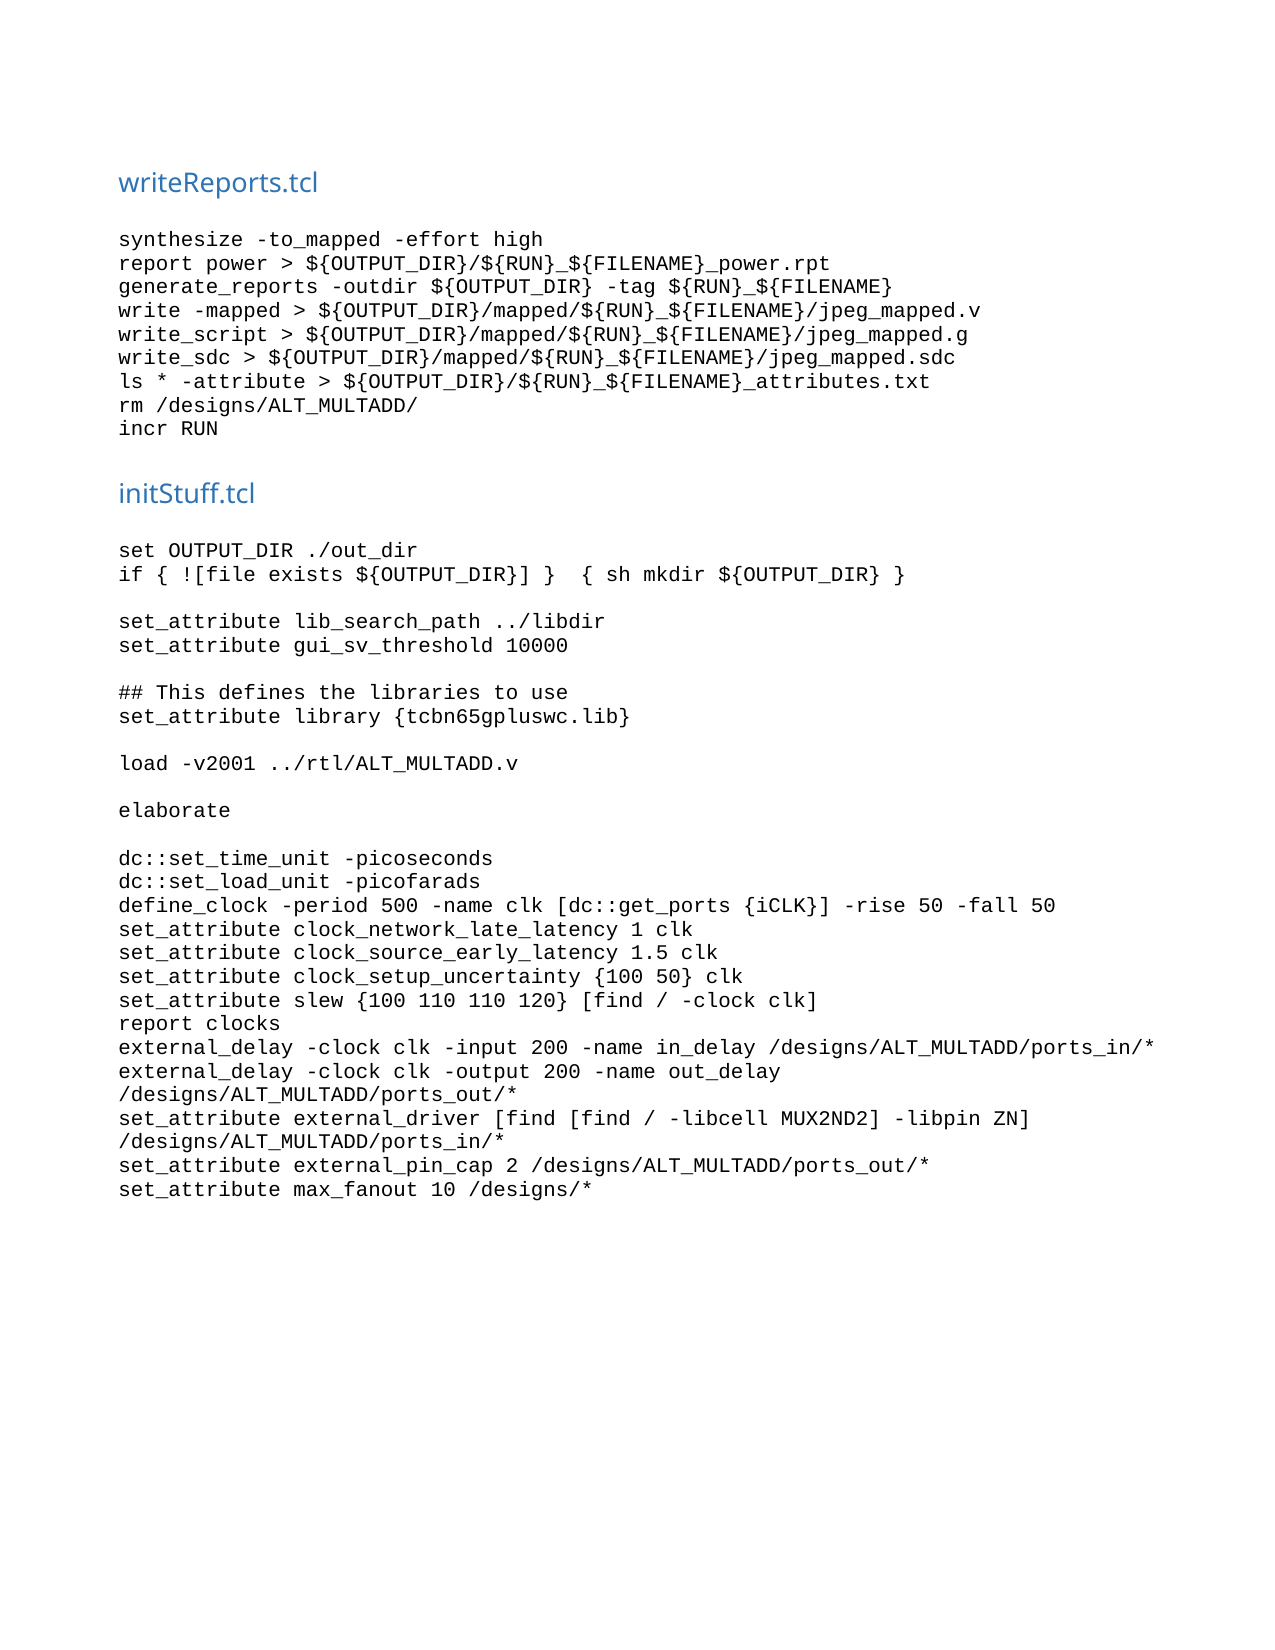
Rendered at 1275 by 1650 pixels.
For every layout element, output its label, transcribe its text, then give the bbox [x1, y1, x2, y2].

text report power > ${OUTPUT_DIR}/${RUN}_${FILENAME}_power.rpt [118, 253, 1157, 276]
text incr RUN [118, 418, 1157, 442]
text set_attribute slew {100 110 110 120} [find / -clock clk] [118, 990, 1157, 1013]
text set_attribute clock_setup_uncertainty {100 50} clk [118, 966, 1157, 990]
text if { ![file exists ${OUTPUT_DIR}] } { sh mkdir ${OUTPUT_DIR} } [118, 564, 1157, 588]
text dc::set_time_unit -picoseconds [118, 848, 1157, 871]
text set_attribute lib_search_path ../libdir [118, 611, 1157, 635]
text elaborate [118, 801, 1157, 824]
text write_sdc > ${OUTPUT_DIR}/mapped/${RUN}_${FILENAME}/jpeg_mapped.sdc [118, 347, 1157, 371]
text set_attribute max_fanout 10 /designs/* [118, 1179, 1157, 1202]
text dc::set_load_unit -picofarads [118, 871, 1157, 895]
text external_delay -clock clk -input 200 -name in_delay /designs/ALT_MULTADD/ports_in/* [118, 1037, 1157, 1061]
text write -mapped > ${OUTPUT_DIR}/mapped/${RUN}_${FILENAME}/jpeg_mapped.v [118, 300, 1157, 324]
text ## This defines the libraries to use [118, 682, 1157, 706]
text set_attribute clock_source_early_latency 1.5 clk [118, 942, 1157, 966]
subtitle writeReports.tcl [118, 163, 1157, 200]
text set_attribute clock_network_late_latency 1 clk [118, 919, 1157, 942]
text external_delay -clock clk -output 200 -name out_delay /designs/ALT_MULTADD/ports_out/* [118, 1061, 1157, 1108]
text rm /designs/ALT_MULTADD/ [118, 394, 1157, 418]
text set_attribute library {tcbn65gpluswc.lib} [118, 706, 1157, 729]
text set_attribute external_driver [find [find / -libcell MUX2ND2] -libpin ZN] /designs/ALT_MULTADD/ports_in/* [118, 1108, 1157, 1155]
text synthesize -to_mapped -effort high [118, 229, 1157, 253]
text define_clock -period 500 -name clk [dc::get_ports {iCLK}] -rise 50 -fall 50 [118, 895, 1157, 919]
subtitle initStuff.tcl [118, 475, 1157, 512]
text set_attribute gui_sv_threshold 10000 [118, 635, 1157, 659]
text generate_reports -outdir ${OUTPUT_DIR} -tag ${RUN}_${FILENAME} [118, 276, 1157, 300]
text load -v2001 ../rtl/ALT_MULTADD.v [118, 753, 1157, 777]
text write_script > ${OUTPUT_DIR}/mapped/${RUN}_${FILENAME}/jpeg_mapped.g [118, 324, 1157, 347]
text set_attribute external_pin_cap 2 /designs/ALT_MULTADD/ports_out/* [118, 1155, 1157, 1179]
text ls * -attribute > ${OUTPUT_DIR}/${RUN}_${FILENAME}_attributes.txt [118, 371, 1157, 394]
text set OUTPUT_DIR ./out_dir [118, 540, 1157, 564]
text report clocks [118, 1013, 1157, 1037]
